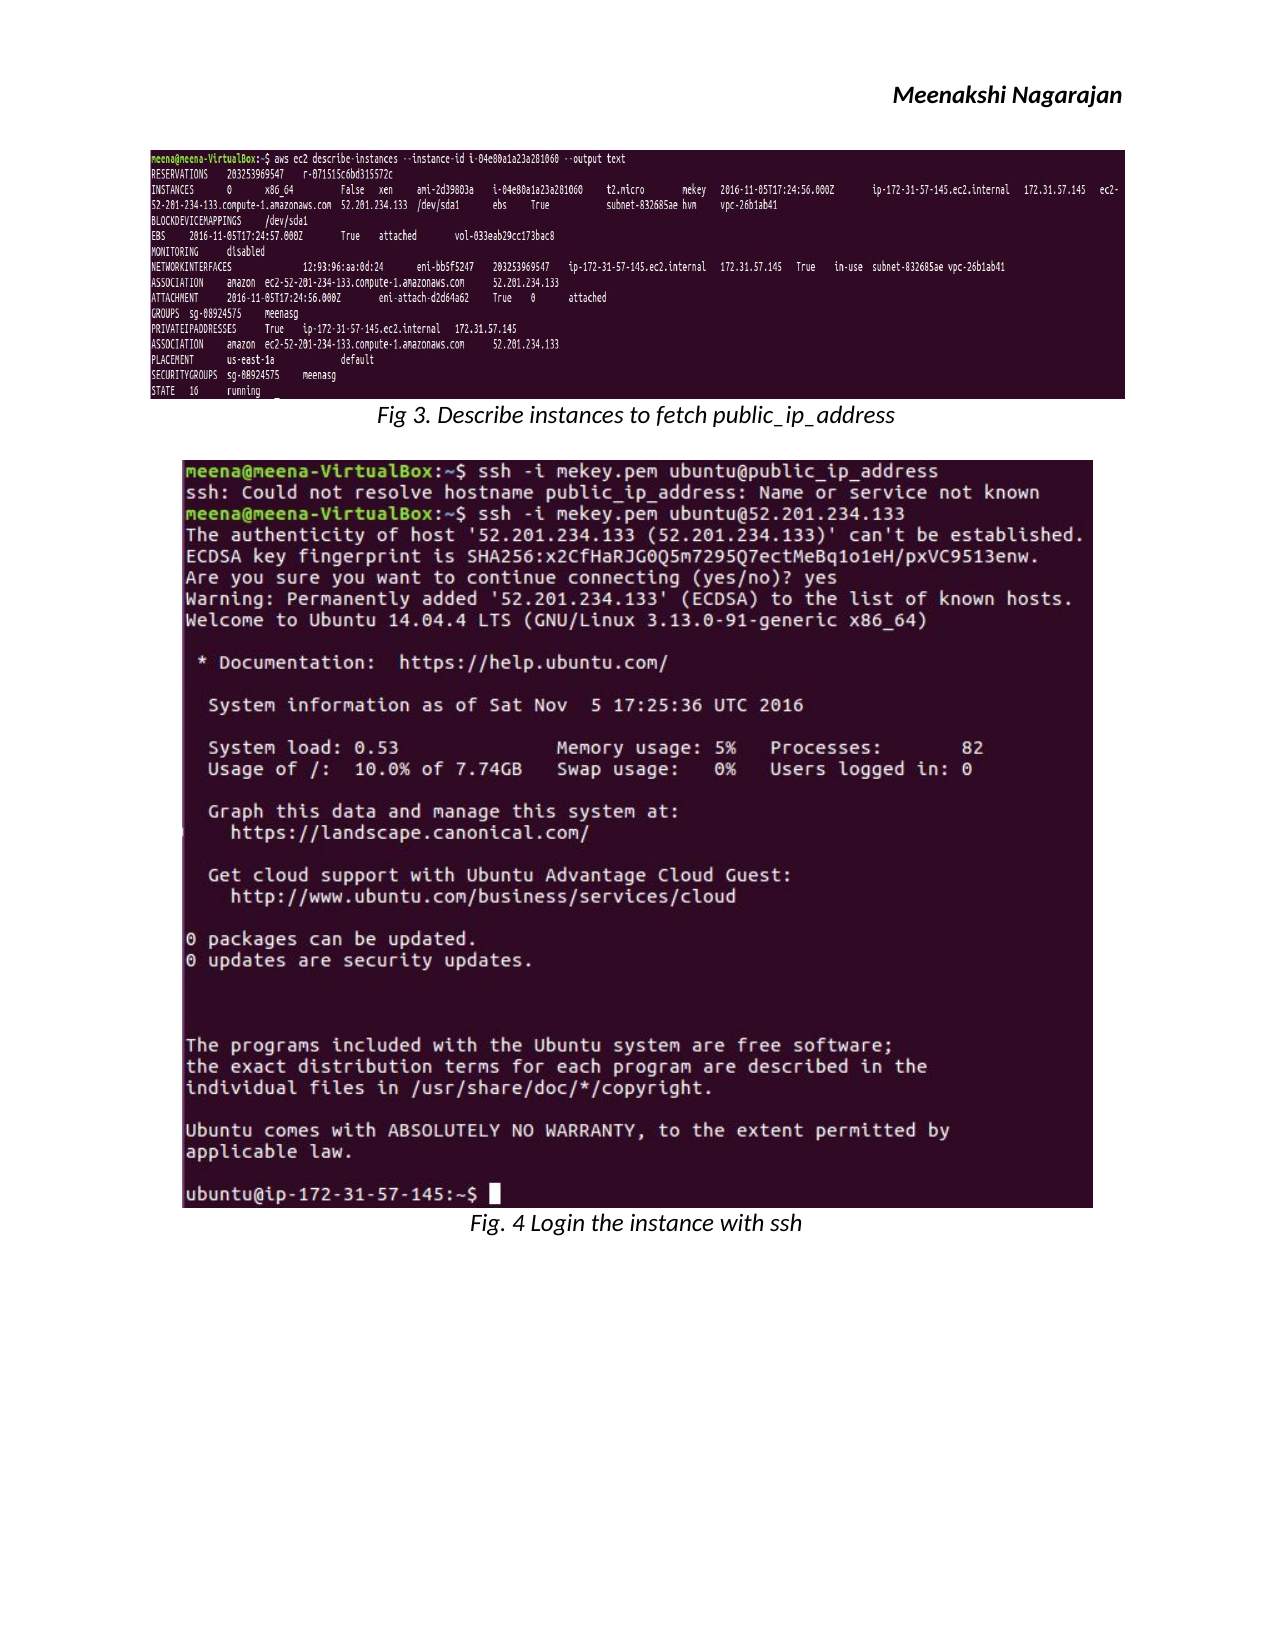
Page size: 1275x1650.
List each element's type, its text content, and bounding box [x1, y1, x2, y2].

text Fig 3. Describe instances to fetch public_ip_address [150, 399, 1125, 429]
picture [150, 150, 1125, 399]
text Fig. 4 Login the instance with ssh [150, 1207, 1125, 1238]
picture [182, 460, 1093, 1208]
